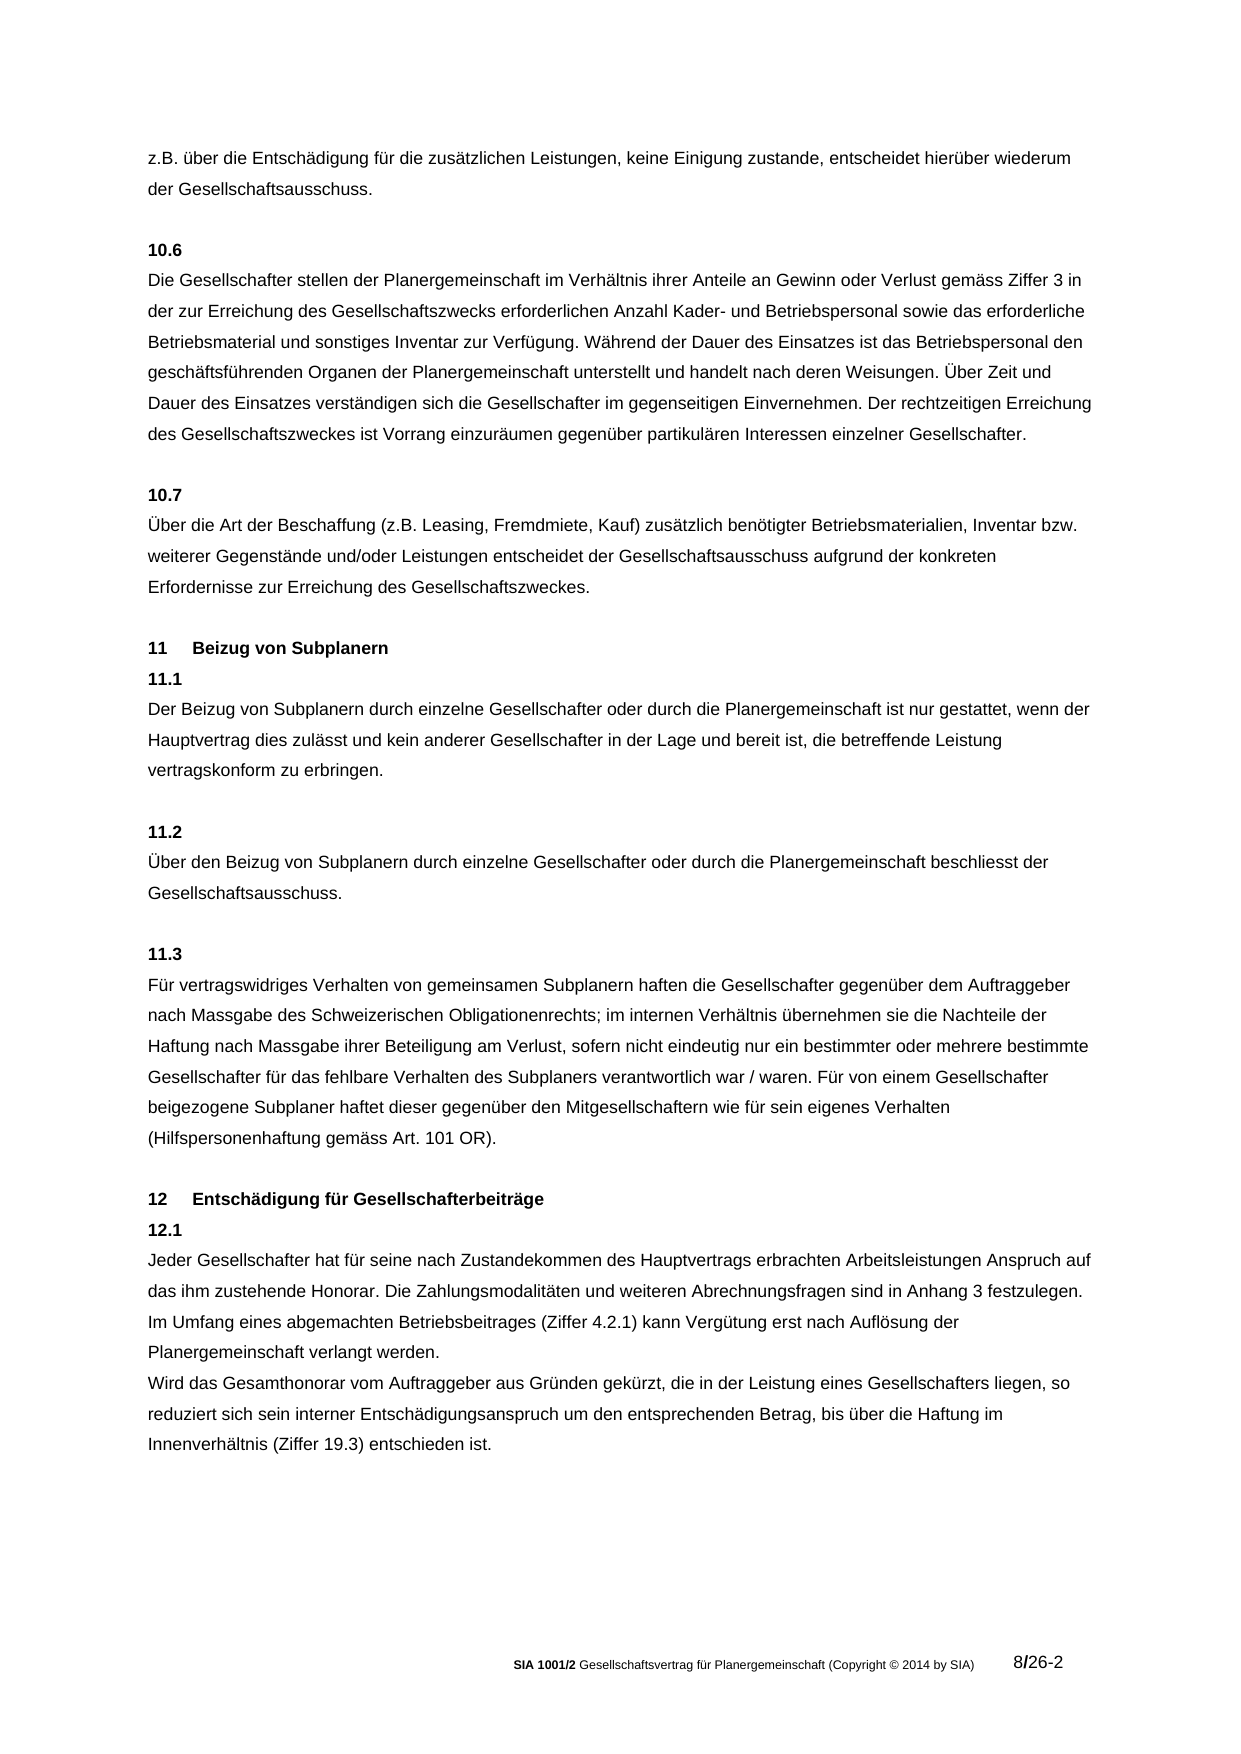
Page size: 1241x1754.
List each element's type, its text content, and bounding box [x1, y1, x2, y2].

text 10.6 [148, 239, 1092, 260]
text Für vertragswidriges Verhalten von gemeinsamen Subplanern haften die Gesellschafter gegenüber dem Auftraggeber nach Massgabe des Schweizerischen Obligationenrechts; im internen Verhältnis übernehmen sie die Nachteile der Haftung nach Massgabe ihrer Beteiligung am Verlust, sofern nicht eindeutig nur ein bestimmter oder mehrere bestimmte Gesellschafter für das fehlbare Verhalten des Subplaners verantwortlich war / waren. Für von einem Gesellschafter beigezogene Subplaner haftet dieser gegenüber den Mitgesellschaftern wie für sein eigenes Verhalten (Hilfspersonenhaftung gemäss Art. 101 OR). [148, 974, 1092, 1148]
text 11.1 [148, 668, 1092, 689]
text 11.3 [148, 944, 1092, 964]
text Wird das Gesamthonorar vom Auftraggeber aus Gründen gekürzt, die in der Leistung eines Gesellschafters liegen, so reduziert sich sein interner Entschädigungsanspruch um den entsprechenden Betrag, bis über die Haftung im Innenverhältnis (Ziffer 19.3) entschieden ist. [148, 1373, 1092, 1454]
text Jeder Gesellschafter hat für seine nach Zustandekommen des Hauptvertrags erbrachten Arbeitsleistungen Anspruch auf das ihm zustehende Honorar. Die Zahlungsmodalitäten und weiteren Abrechnungsfragen sind in Anhang 3 festzulegen. Im Umfang eines abgemachten Betriebsbeitrages (Ziffer 4.2.1) kann Vergütung erst nach Auflösung der Planergemeinschaft verlangt werden. [148, 1250, 1092, 1362]
text Über den Beizug von Subplanern durch einzelne Gesellschafter oder durch die Planergemeinschaft beschliesst der Gesellschaftsausschuss. [148, 852, 1092, 903]
text Der Beizug von Subplanern durch einzelne Gesellschafter oder durch die Planergemeinschaft ist nur gestattet, wenn der Hauptvertrag dies zulässt und kein anderer Gesellschafter in der Lage und bereit ist, die betreffende Leistung vertragskonform zu erbringen. [148, 699, 1092, 781]
text 10.7 [148, 484, 1092, 505]
text Die Gesellschafter stellen der Planergemeinschaft im Verhältnis ihrer Anteile an Gewinn oder Verlust gemäss Ziffer 3 in der zur Erreichung des Gesellschaftszwecks erforderlichen Anzahl Kader- und Betriebspersonal sowie das erforderliche Betriebsmaterial und sonstiges Inventar zur Verfügung. Während der Dauer des Einsatzes ist das Betriebspersonal den geschäftsführenden Organen der Planergemeinschaft unterstellt und handelt nach deren Weisungen. Über Zeit und Dauer des Einsatzes verständigen sich die Gesellschafter im gegenseitigen Einvernehmen. Der rechtzeitigen Erreichung des Gesellschaftszweckes ist Vorrang einzuräumen gegenüber partikulären Interessen einzelner Gesellschafter. [148, 270, 1092, 444]
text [148, 148, 1092, 199]
text 11 Beizug von Subplanern [148, 638, 1092, 658]
text Über die Art der Beschaffung (z.B. Leasing, Fremdmiete, Kauf) zusätzlich benötigter Betriebsmaterialien, Inventar bzw. weiterer Gegenstände und/oder Leistungen entscheidet der Gesellschaftsausschuss aufgrund der konkreten Erfordernisse zur Erreichung des Gesellschaftszweckes. [148, 515, 1092, 597]
text 11.2 [148, 821, 1092, 842]
text 12.1 [148, 1219, 1092, 1240]
text 12 Entschädigung für Gesellschafterbeiträge [148, 1189, 1092, 1209]
